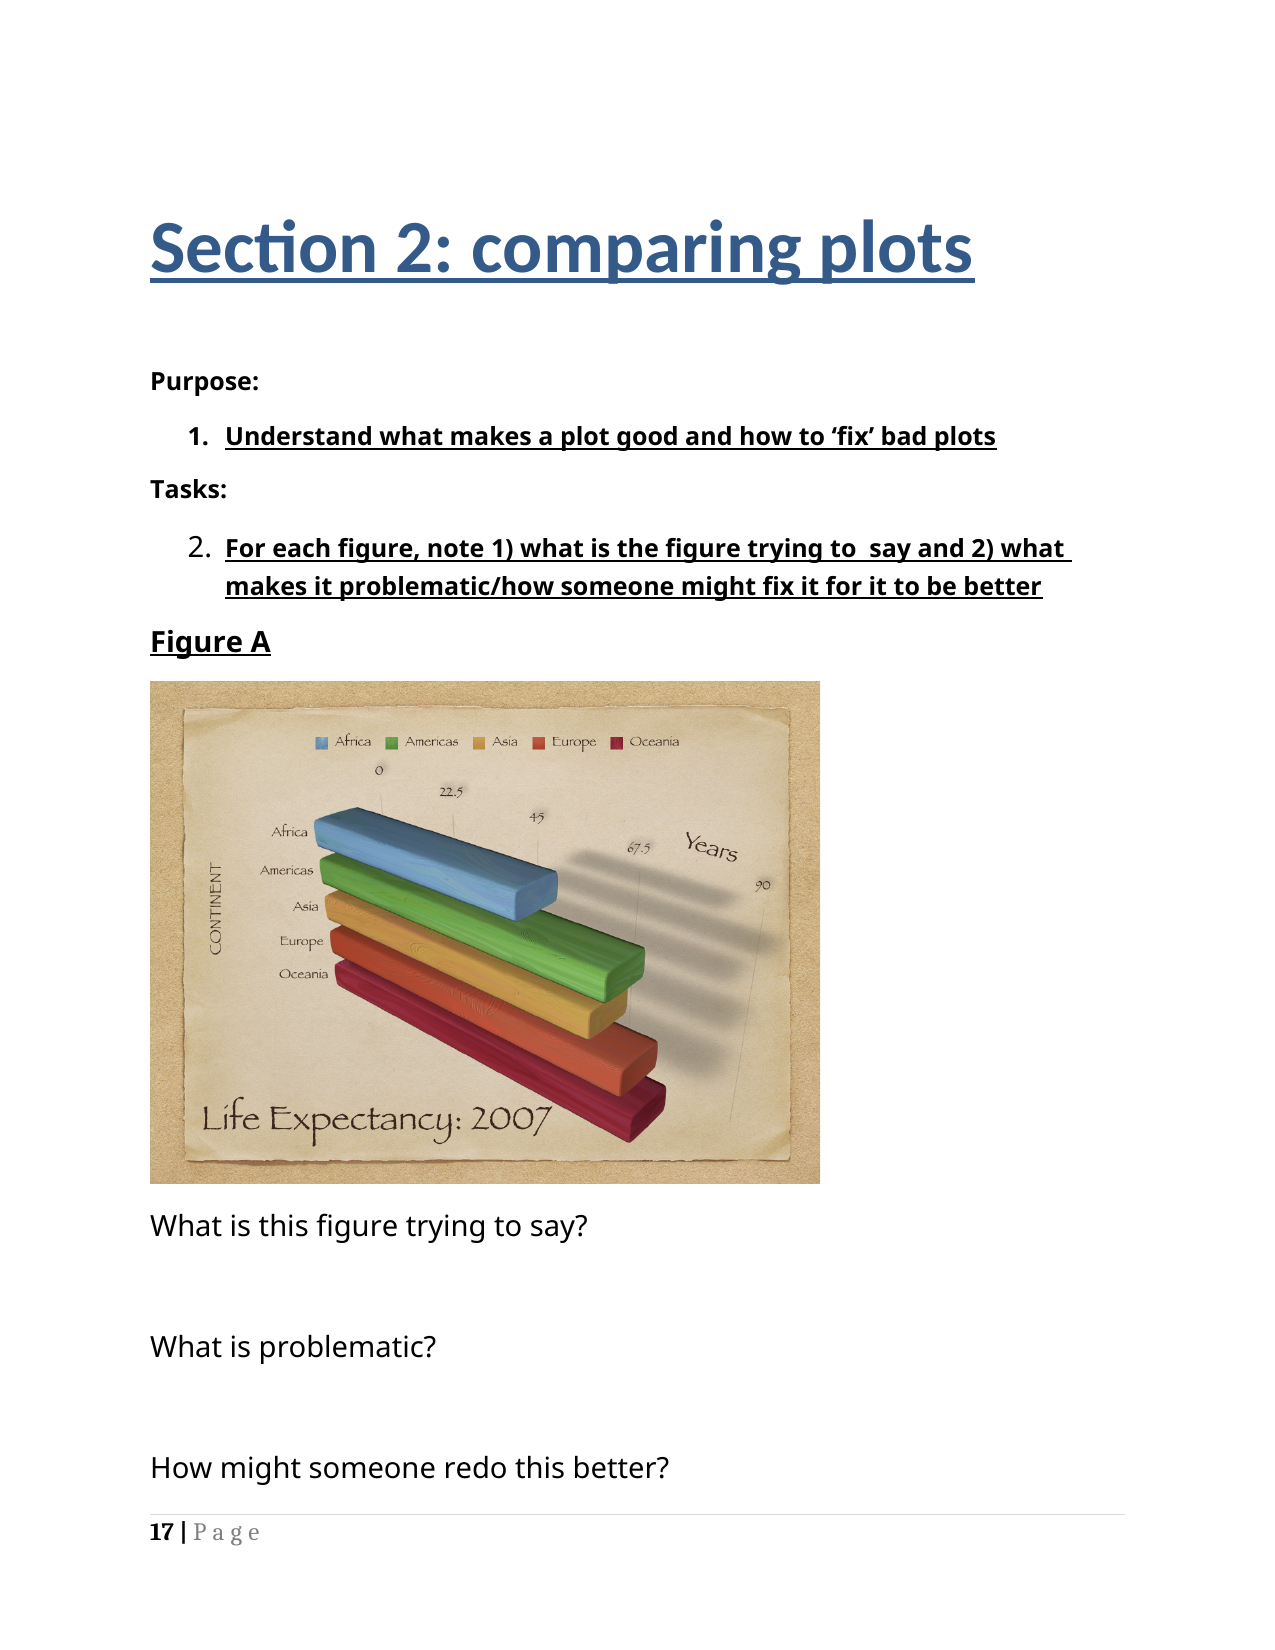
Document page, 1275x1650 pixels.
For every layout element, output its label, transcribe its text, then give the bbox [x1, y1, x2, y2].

text Purpose: [150, 364, 1125, 398]
picture [150, 681, 821, 1184]
title Section 2: comparing plots [150, 200, 1125, 292]
text Figure A [150, 621, 1125, 661]
text How might someone redo this better? [150, 1447, 1125, 1487]
text What is problematic? [150, 1326, 1125, 1366]
list For each figure, note 1) what is the figure trying to say and 2) what makes it problematic/how someone might fix it for it to be better [187, 527, 1125, 602]
text What is this figure trying to say? [150, 1205, 1125, 1244]
text Tasks: [150, 472, 1125, 506]
list Understand what makes a plot good and how to ‘fix’ bad plots [187, 419, 1125, 453]
